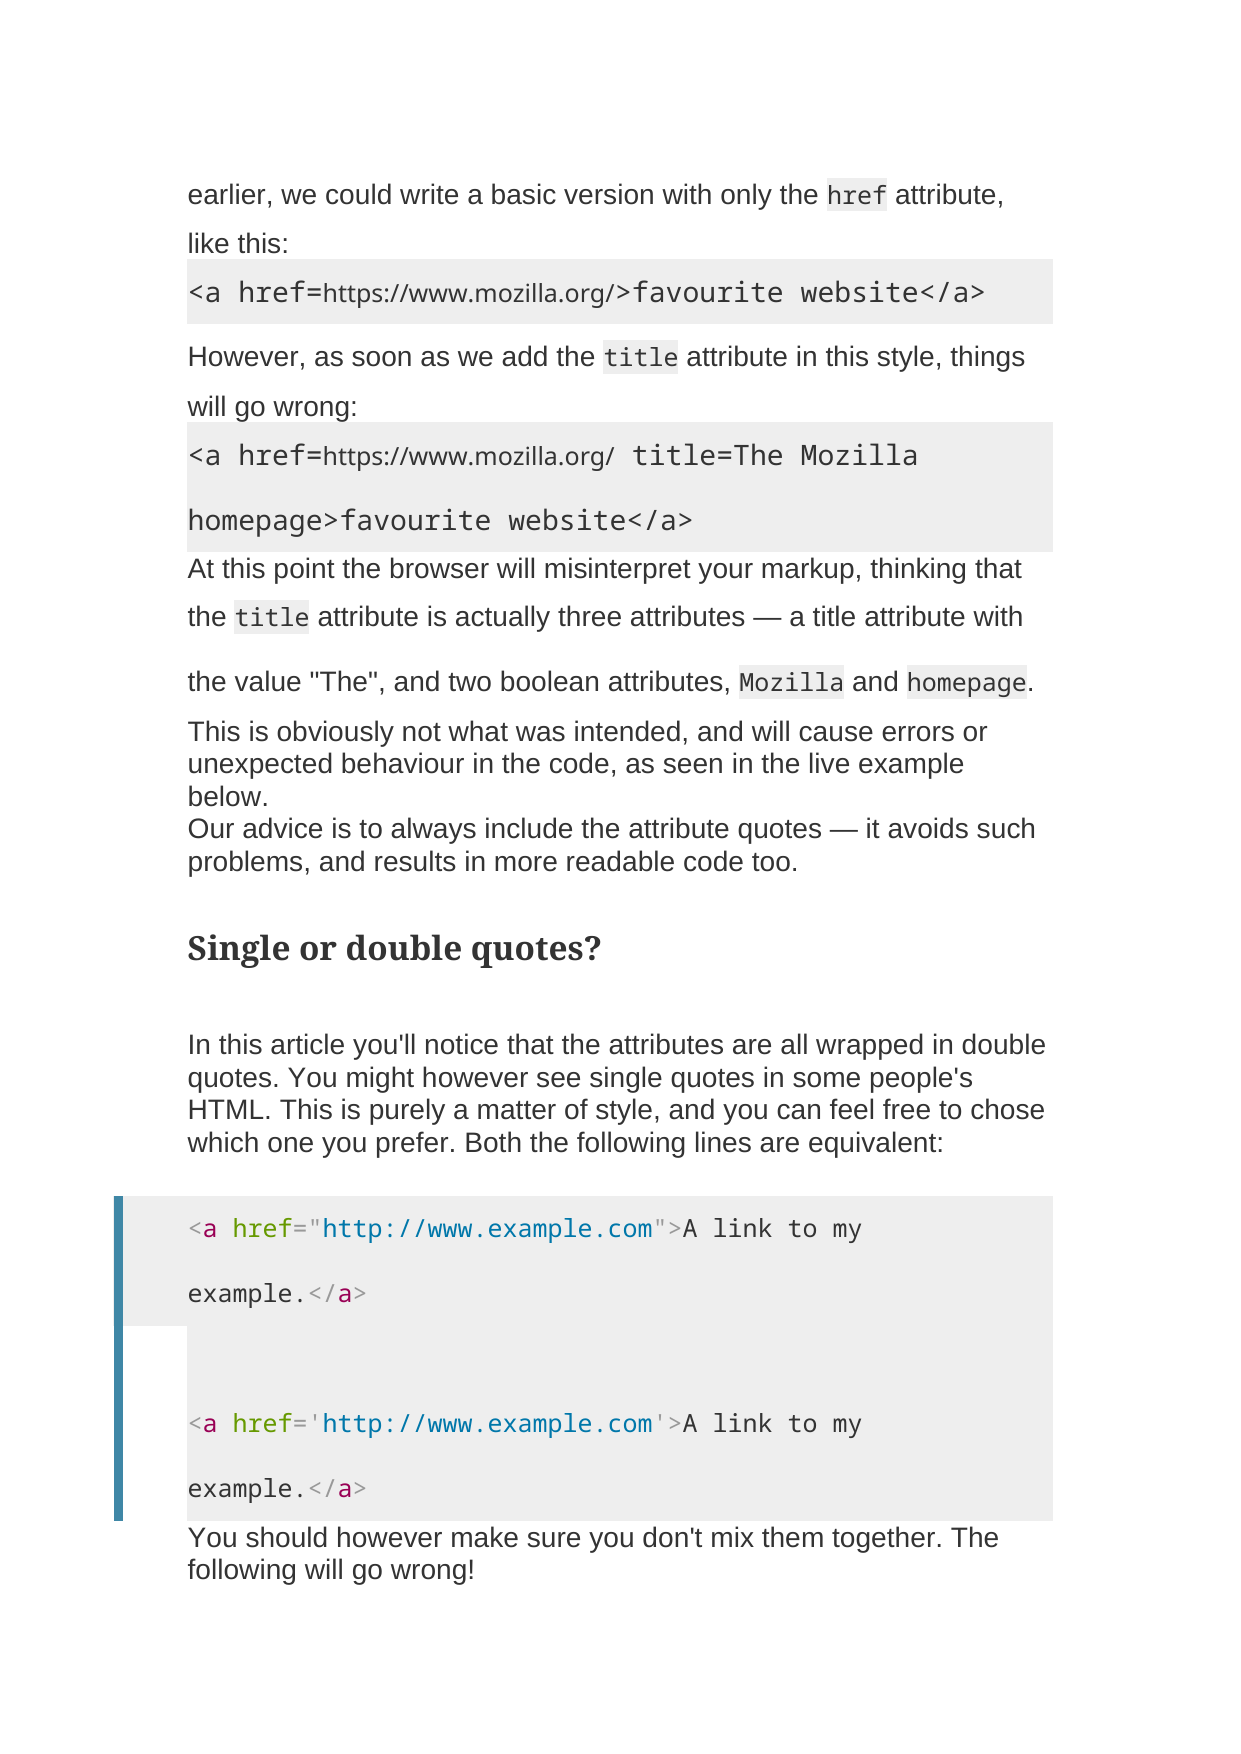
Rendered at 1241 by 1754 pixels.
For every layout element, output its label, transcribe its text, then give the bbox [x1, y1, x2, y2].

text <a href=https://www.mozilla.org/>favourite website</a> [187, 259, 1053, 324]
text At this point the browser will misinterpret your markup, thinking that the title attribute is actually three attributes — a title attribute with the value "The", and two boolean attributes, Mozilla and homepage. This is obviously not what was intended, and will cause errors or unexpected behaviour in the code, as seen in the live example below. [187, 552, 1053, 812]
text You should however make sure you don't mix them together. The following will go wrong! [187, 1521, 1053, 1586]
text <a href='http://www.example.com'>A link to my example.</a> [187, 1391, 1053, 1521]
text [187, 162, 1053, 259]
subtitle Single or double quotes? [187, 914, 1053, 979]
text <a href="http://www.example.com">A link to my example.</a> [123, 1196, 1053, 1326]
text Our advice is to always include the attribute quotes — it avoids such problems, and results in more readable code too. [187, 812, 1053, 877]
text However, as soon as we add the title attribute in this style, things will go wrong: [187, 324, 1053, 422]
text <a href=https://www.mozilla.org/ title=The Mozilla homepage>favourite website</a> [187, 422, 1053, 552]
text In this article you'll notice that the attributes are all wrapped in double quotes. You might however see single quotes in some people's HTML. This is purely a matter of style, and you can feel free to chose which one you prefer. Both the following lines are equivalent: [187, 1028, 1053, 1158]
